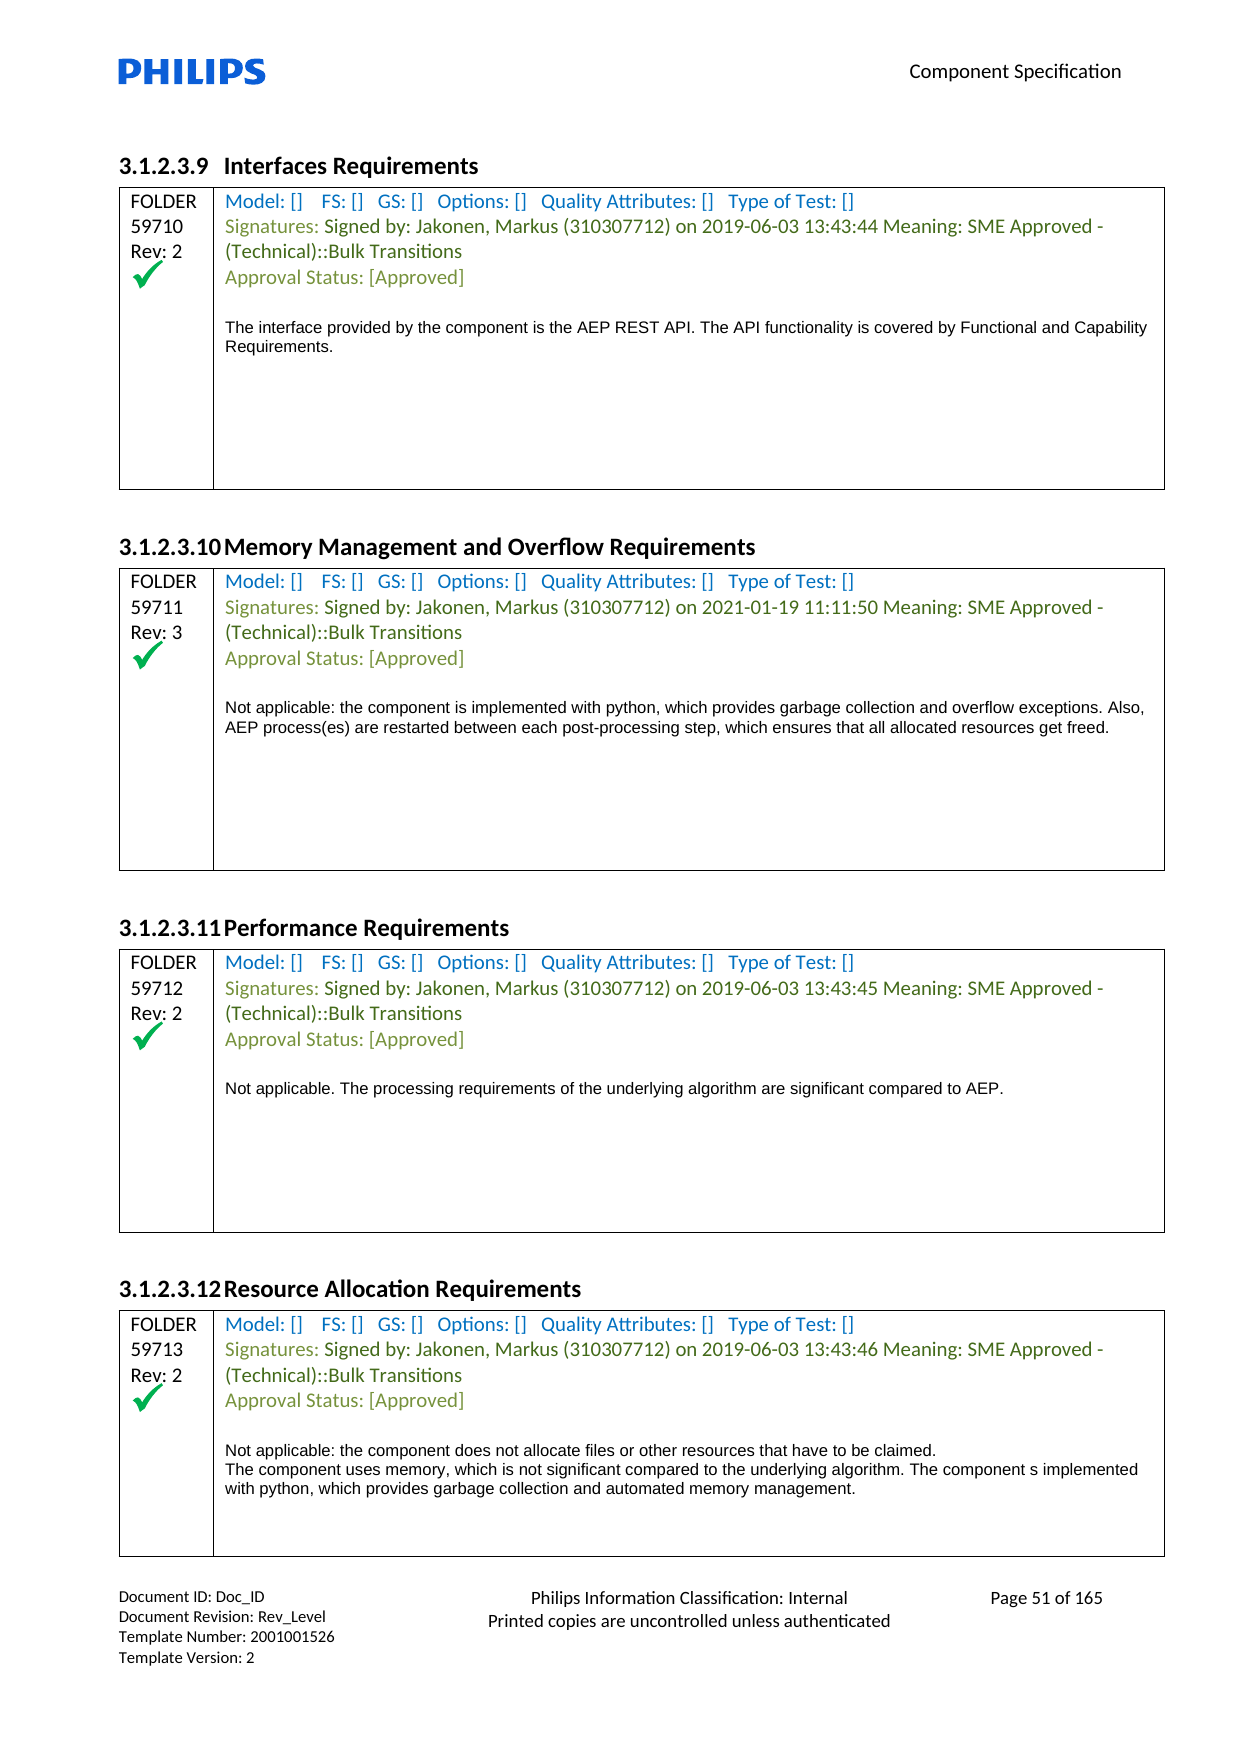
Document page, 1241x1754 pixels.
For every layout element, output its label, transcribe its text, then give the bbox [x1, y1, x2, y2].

table_header FOLDER 59713 Rev: 2 [120, 1311, 213, 1556]
subtitle Memory Management and Overflow Requirements [118, 531, 1122, 561]
subtitle Interfaces Requirements [118, 150, 1122, 181]
subtitle Resource Allocation Requirements [118, 1273, 1122, 1304]
table_header FOLDER 59710 Rev: 2 [120, 188, 213, 489]
table_header Model: [] FS: [] GS: [] Options: [] Quality Attributes: [] Type of Test: [] Signatures: Signed by: Jakonen, Markus (310307712) on 2021-01-19 11:11:50 Meaning: SME Approved - (Technical)::Bulk Transitions Approval Status: [Approved] Not applicable: the component is implemented with python, which provides garbage collection and overflow exceptions. Also, AEP process(es) are restarted between each post-processing step, which ensures that all allocated resources get freed. [214, 569, 1164, 870]
table_header Model: [] FS: [] GS: [] Options: [] Quality Attributes: [] Type of Test: [] Signatures: Signed by: Jakonen, Markus (310307712) on 2019-06-03 13:43:44 Meaning: SME Approved - (Technical)::Bulk Transitions Approval Status: [Approved] The interface provided by the component is the AEP REST API. The API functionality is covered by Functional and Capability Requirements. [214, 188, 1164, 489]
table_header FOLDER 59712 Rev: 2 [120, 950, 213, 1232]
table_header FOLDER 59711 Rev: 3 [120, 569, 213, 870]
table_header Model: [] FS: [] GS: [] Options: [] Quality Attributes: [] Type of Test: [] Signatures: Signed by: Jakonen, Markus (310307712) on 2019-06-03 13:43:45 Meaning: SME Approved - (Technical)::Bulk Transitions Approval Status: [Approved] Not applicable. The processing requirements of the underlying algorithm are significant compared to AEP. [214, 950, 1164, 1232]
subtitle Performance Requirements [118, 912, 1122, 942]
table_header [214, 1311, 1164, 1556]
